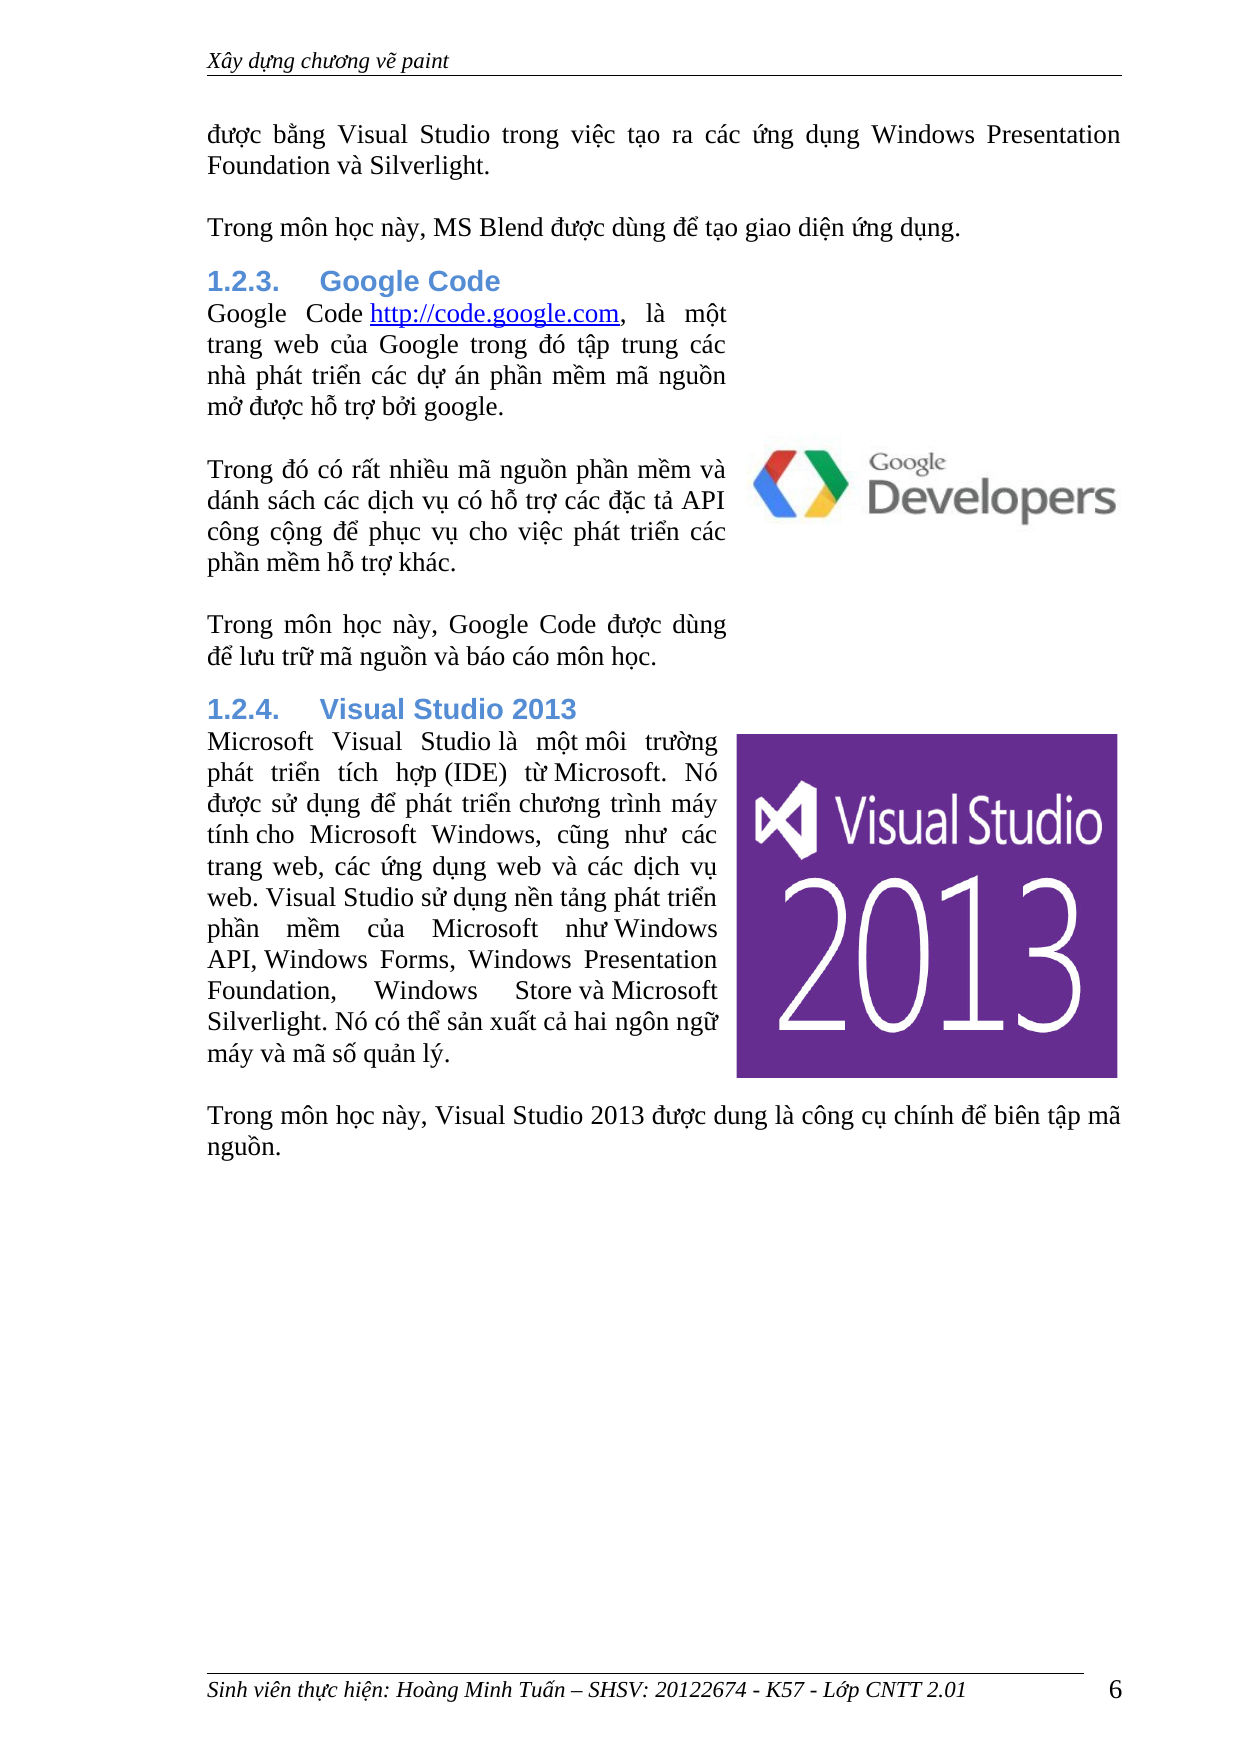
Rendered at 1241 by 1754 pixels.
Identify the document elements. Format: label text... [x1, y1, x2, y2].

picture [736, 734, 1118, 1078]
text Trong đó có rất nhiều mã nguồn phần mềm và dánh sách các dịch vụ có hỗ trợ các đặc tả API công cộng để phục vụ cho việc phát triển các phần mềm hỗ trợ khác. [207, 453, 745, 577]
text Google Code http://code.google.com, là một trang web của Google trong đó tập trung các nhà phát triển các dự án phần mềm mã nguồn mở được hỗ trợ bởi google. [207, 297, 1122, 422]
subtitle Visual Studio 2013 [207, 692, 1122, 725]
text Trong môn học này, Google Code được dùng để lưu trữ mã nguồn và báo cáo môn học. [207, 608, 1122, 671]
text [207, 118, 1122, 180]
text Trong môn học này, Visual Studio 2013 được dung là công cụ chính để biên tập mã nguồn. [207, 1099, 1122, 1161]
text Trong môn học này, MS Blend được dùng để tạo giao diện ứng dụng. [207, 212, 1122, 243]
subtitle Google Code [207, 263, 1122, 297]
picture [745, 318, 1123, 658]
